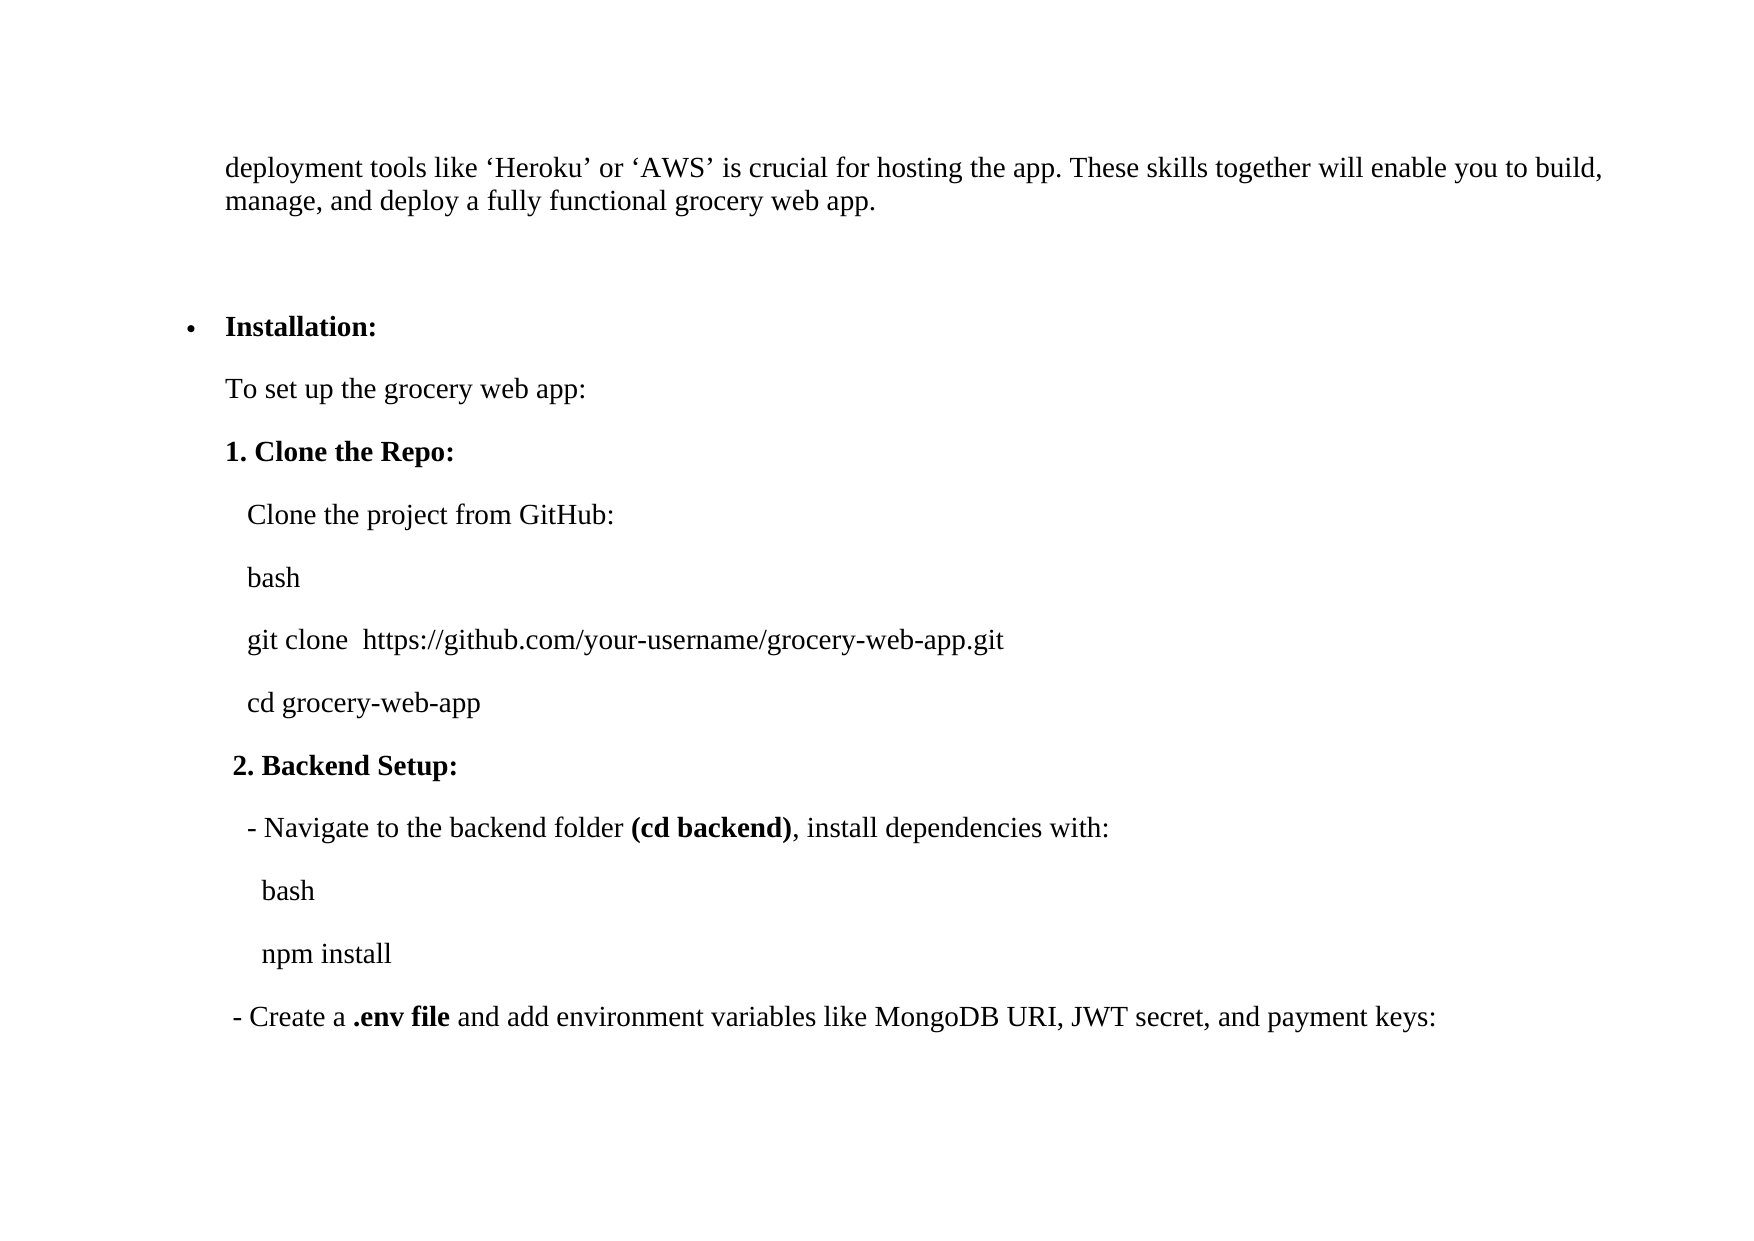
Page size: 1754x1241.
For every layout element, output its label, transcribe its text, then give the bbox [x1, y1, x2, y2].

text - Create a .env file and add environment variables like MongoDB URI, JWT secret, and payment keys: [225, 999, 1604, 1032]
text git clone https://github.com/your-username/grocery-web-app.git [225, 622, 1604, 656]
text Clone the project from GitHub: [225, 497, 1604, 531]
text - Navigate to the backend folder (cd backend), install dependencies with: [225, 811, 1604, 844]
text bash [225, 560, 1604, 593]
text 2. Backend Setup: [225, 748, 1604, 781]
text bash [225, 873, 1604, 907]
text To set up the grocery web app: [225, 372, 1604, 405]
text cd grocery-web-app [225, 685, 1604, 719]
text 1. Clone the Repo: [225, 434, 1604, 468]
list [187, 150, 1604, 217]
text npm install [225, 936, 1604, 969]
list Installation: [187, 309, 1604, 342]
